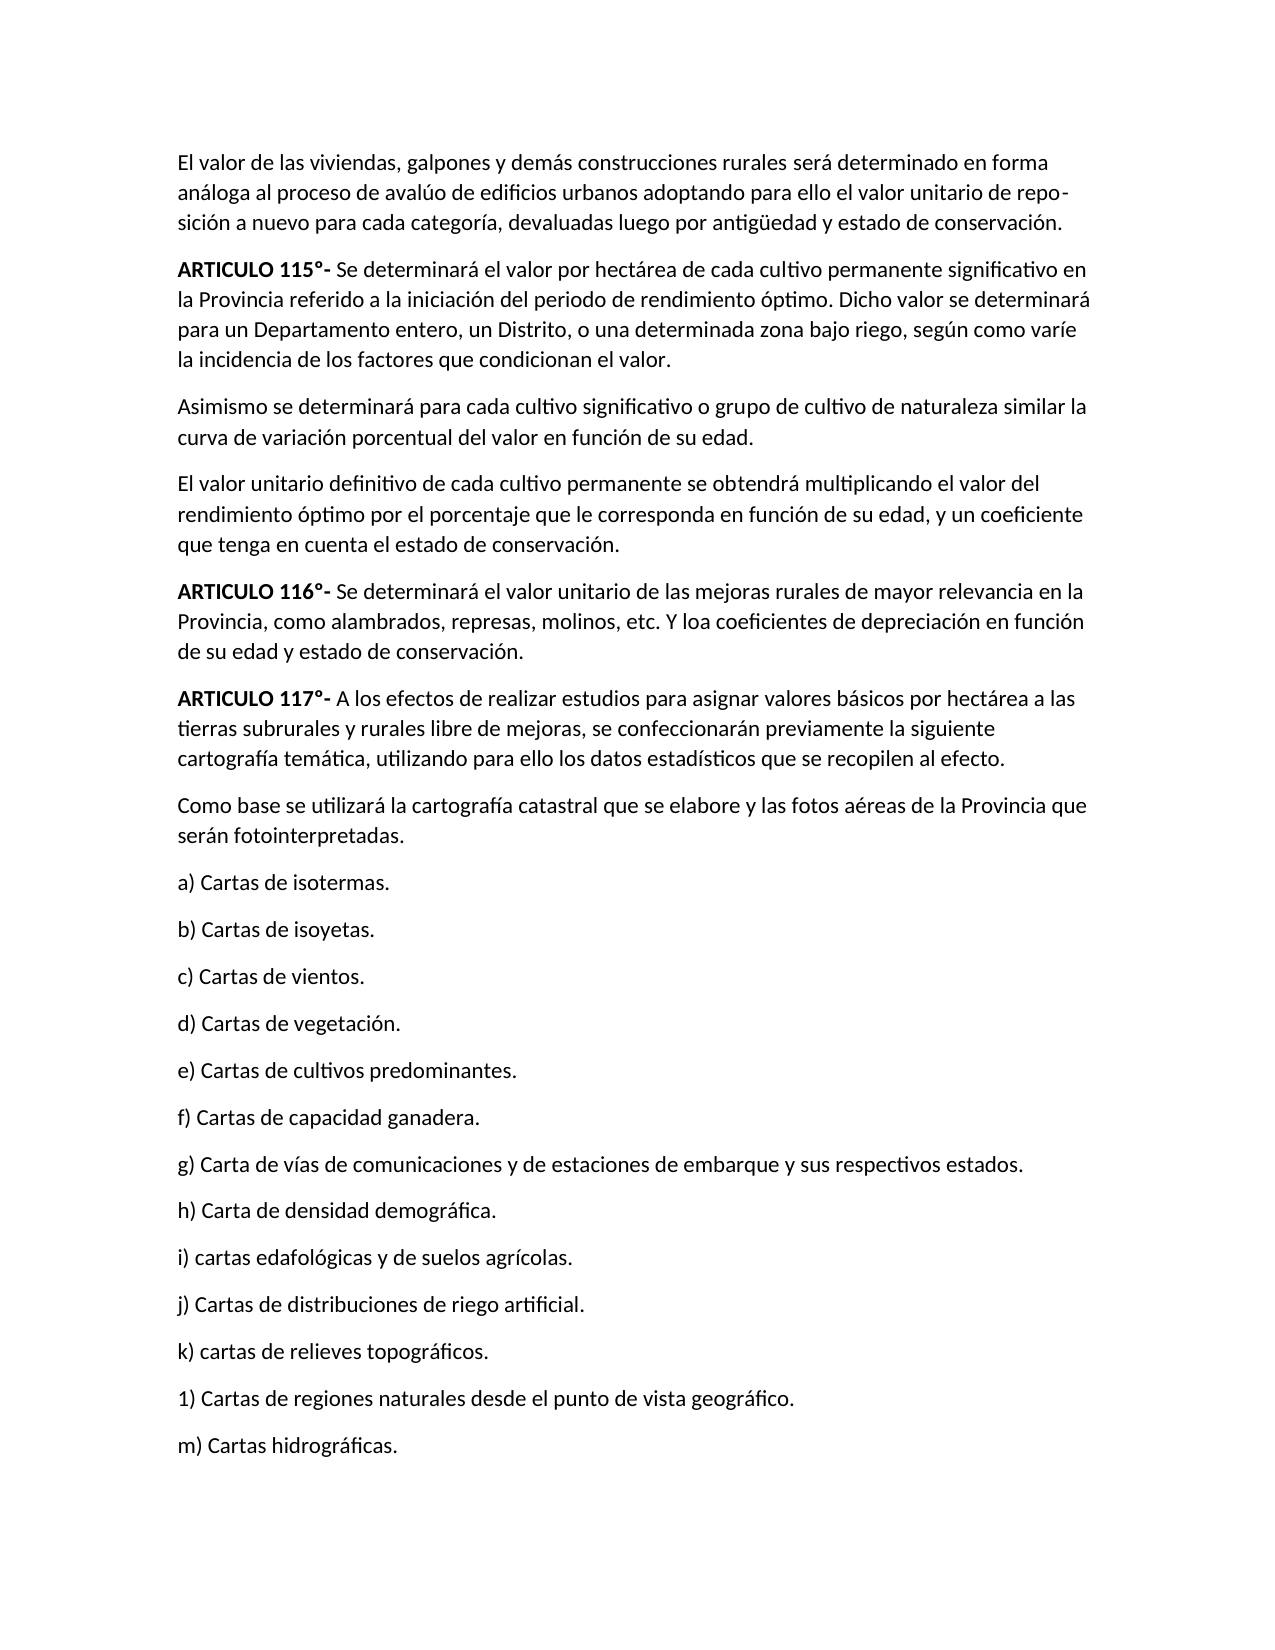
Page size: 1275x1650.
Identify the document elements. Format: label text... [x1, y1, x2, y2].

text b) Cartas de isoyetas. [177, 915, 1098, 943]
text ARTICULO 117º- A los efectos de realizar estudios para asignar valores básicos por hectárea a las tierras subrurales y rurales libre de mejoras, se confeccionarán previamente la siguiente cartografía temática, utilizando para ello los datos estadísticos que se recopilen al efecto. [177, 684, 1098, 772]
text i) cartas edafológicas y de suelos agrícolas. [177, 1243, 1098, 1271]
text Como base se utilizará la cartografía catastral que se elabore y las fotos aéreas de la Provincia que serán fotointerpretadas. [177, 791, 1098, 849]
text k) cartas de relieves topográficos. [177, 1337, 1098, 1365]
text ARTICULO 116º- Se determinará el valor unitario de las mejoras rurales de mayor relevancia en la Provincia, como alambrados, represas, molinos, etc. Y loa coeficientes de depreciación en función de su edad y estado de conservación. [177, 577, 1098, 665]
text El valor de las viviendas, galpones y demás construcciones rurales será determinado en forma análoga al proceso de avalúo de edificios urbanos adoptando para ello el valor unitario de reposición a nuevo para cada categoría, devaluadas luego por antigüedad y estado de conservación. [177, 148, 1098, 236]
text El valor unitario definitivo de cada cultivo permanente se obtendrá multiplicando el valor del rendimiento óptimo por el porcentaje que le corresponda en función de su edad, y un coeficiente que tenga en cuenta el estado de conservación. [177, 469, 1098, 558]
text m) Cartas hidrográficas. [177, 1431, 1098, 1459]
text 1) Cartas de regiones naturales desde el punto de vista geográfico. [177, 1384, 1098, 1412]
text h) Carta de densidad demográfica. [177, 1197, 1098, 1224]
text c) Cartas de vientos. [177, 962, 1098, 990]
text j) Cartas de distribuciones de riego artificial. [177, 1290, 1098, 1318]
text d) Cartas de vegetación. [177, 1009, 1098, 1037]
text e) Cartas de cultivos predominantes. [177, 1056, 1098, 1084]
text Asimismo se determinará para cada cultivo significativo o grupo de cultivo de naturaleza similar la curva de variación porcentual del valor en función de su edad. [177, 392, 1098, 451]
text g) Carta de vías de comunicaciones y de estaciones de embarque y sus respectivos estados. [177, 1150, 1098, 1178]
text a) Cartas de isotermas. [177, 868, 1098, 896]
text ARTICULO 115º- Se determinará el valor por hectárea de cada cultivo permanente significativo en la Provincia referido a la iniciación del periodo de rendimiento óptimo. Dicho valor se determinará para un Departamento entero, un Distrito, o una determinada zona bajo riego, según como varíe la incidencia de los factores que condicionan el valor. [177, 255, 1098, 373]
text f) Cartas de capacidad ganadera. [177, 1103, 1098, 1131]
